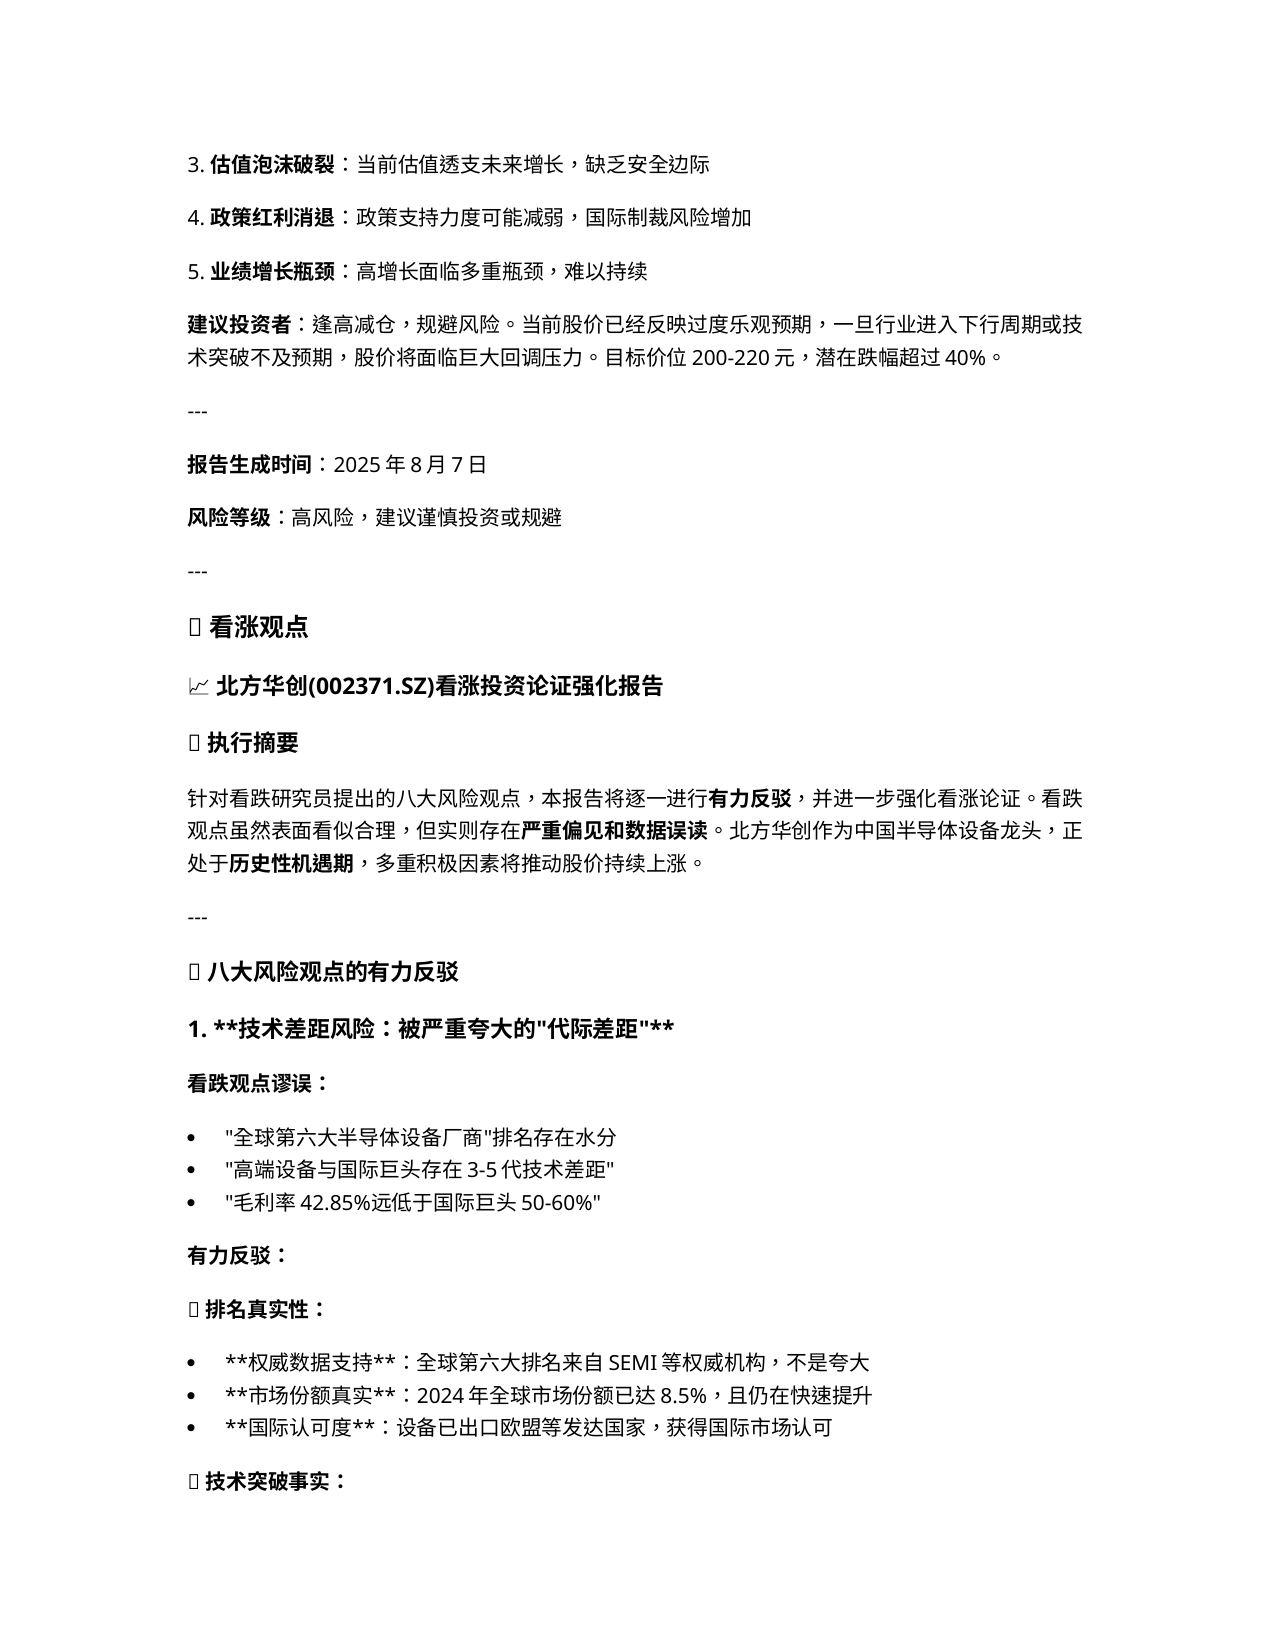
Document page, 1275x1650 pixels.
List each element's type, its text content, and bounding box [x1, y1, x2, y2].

subtitle 1. **技术差距风险：被严重夸大的"代际差距"** [187, 1012, 1087, 1044]
text 4. 政策红利消退：政策支持力度可能减弱，国际制裁风险增加 [187, 203, 1087, 232]
subtitle 📈 北方华创(002371.SZ)看涨投资论证强化报告 [187, 670, 1087, 701]
text 3. 估值泡沫破裂：当前估值透支未来增长，缺乏安全边际 [187, 150, 1087, 178]
subtitle 🐂 看涨观点 [187, 610, 1087, 644]
text 建议投资者：逢高减仓，规避风险。当前股价已经反映过度乐观预期，一旦行业进入下行周期或技术突破不及预期，股价将面临巨大回调压力。目标价位200-220元，潜在跌幅超过40%。 [187, 310, 1087, 371]
list "毛利率42.85%远低于国际巨头50-60%" [187, 1188, 1087, 1216]
subtitle 🎯 执行摘要 [187, 727, 1087, 758]
subtitle 🔥 八大风险观点的有力反驳 [187, 956, 1087, 987]
text 风险等级：高风险，建议谨慎投资或规避 [187, 503, 1087, 532]
list **市场份额真实**：2024年全球市场份额已达8.5%，且仍在快速提升 [187, 1381, 1087, 1409]
text --- [187, 902, 1087, 931]
text --- [187, 396, 1087, 425]
text 🚀 技术突破事实： [187, 1467, 1087, 1495]
list "全球第六大半导体设备厂商"排名存在水分 [187, 1123, 1087, 1151]
text 针对看跌研究员提出的八大风险观点，本报告将逐一进行有力反驳，并进一步强化看涨论证。看跌观点虽然表面看似合理，但实则存在严重偏见和数据误读。北方华创作为中国半导体设备龙头，正处于历史性机遇期，多重积极因素将推动股价持续上涨。 [187, 784, 1087, 877]
list **权威数据支持**：全球第六大排名来自SEMI等权威机构，不是夸大 [187, 1348, 1087, 1377]
text 5. 业绩增长瓶颈：高增长面临多重瓶颈，难以持续 [187, 257, 1087, 285]
list **国际认可度**：设备已出口欧盟等发达国家，获得国际市场认可 [187, 1413, 1087, 1442]
text 有力反驳： [187, 1241, 1087, 1270]
text 🎯 排名真实性： [187, 1295, 1087, 1323]
text --- [187, 557, 1087, 585]
text 报告生成时间：2025年8月7日 [187, 450, 1087, 478]
text 看跌观点谬误： [187, 1069, 1087, 1098]
list "高端设备与国际巨头存在3-5代技术差距" [187, 1155, 1087, 1184]
